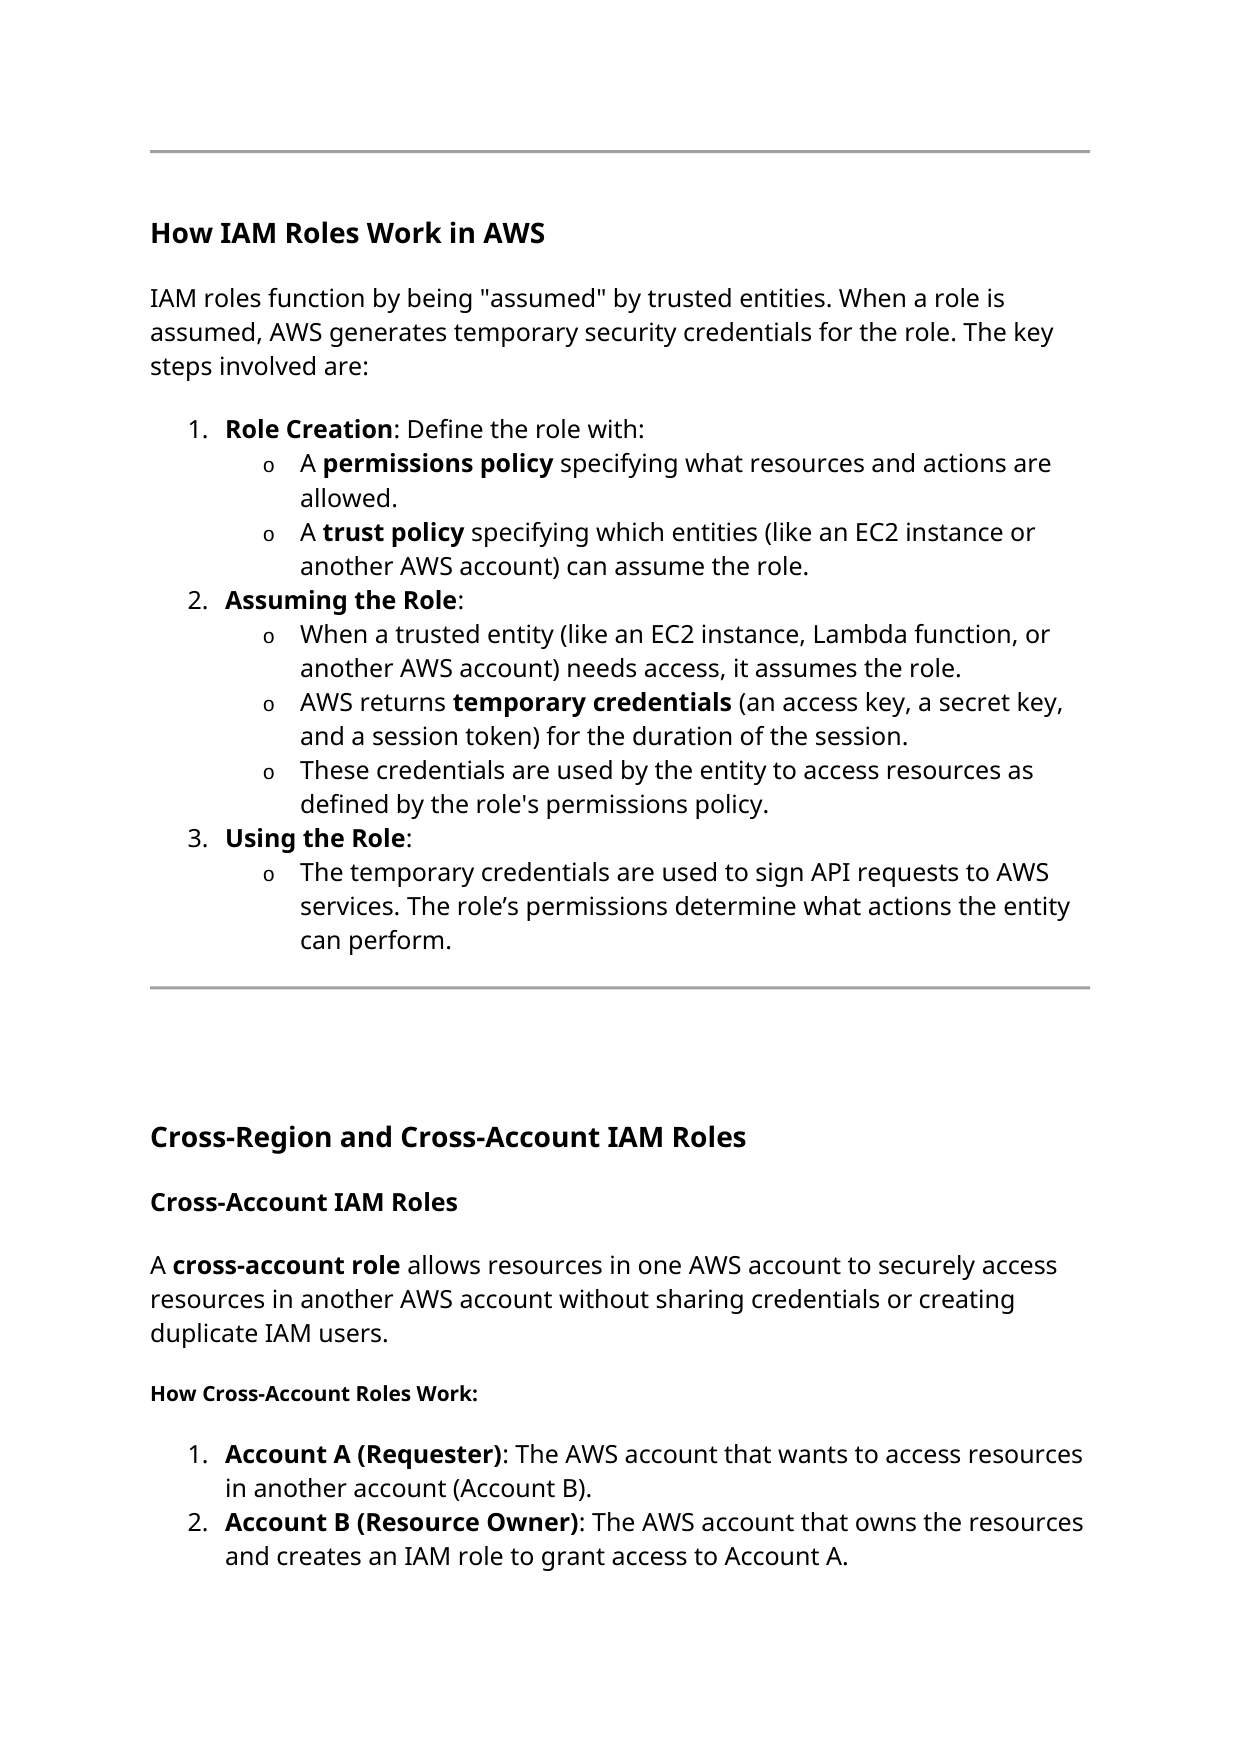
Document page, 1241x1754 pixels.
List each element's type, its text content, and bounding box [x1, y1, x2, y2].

list Assuming the Role: [187, 582, 1090, 616]
list Using the Role: [187, 821, 1090, 855]
list A permissions policy specifying what resources and actions are allowed. [262, 446, 1090, 514]
list AWS returns temporary credentials (an access key, a secret key, and a session token) for the duration of the session. [262, 684, 1090, 753]
text A cross-account role allows resources in one AWS account to securely access resources in another AWS account without sharing credentials or creating duplicate IAM users. [150, 1248, 1090, 1350]
list Account B (Resource Owner): The AWS account that owns the resources and creates an IAM role to grant access to Account A. [187, 1505, 1090, 1573]
text IAM roles function by being "assumed" by trusted entities. When a role is assumed, AWS generates temporary security credentials for the role. The key steps involved are: [150, 281, 1090, 383]
text Cross-Region and Cross-Account IAM Roles [150, 1117, 1090, 1155]
list Role Creation: Define the role with: [187, 412, 1090, 446]
list These credentials are used by the entity to access resources as defined by the role's permissions policy. [262, 753, 1090, 821]
text How Cross-Account Roles Work: [150, 1379, 1090, 1407]
text How IAM Roles Work in AWS [150, 213, 1090, 252]
list Account A (Requester): The AWS account that wants to access resources in another account (Account B). [187, 1437, 1090, 1505]
list A trust policy specifying which entities (like an EC2 instance or another AWS account) can assume the role. [262, 514, 1090, 582]
list The temporary credentials are used to sign API requests to AWS services. The role’s permissions determine what actions the entity can perform. [262, 855, 1090, 957]
list When a trusted entity (like an EC2 instance, Lambda function, or another AWS account) needs access, it assumes the role. [262, 616, 1090, 684]
text Cross-Account IAM Roles [150, 1184, 1090, 1218]
